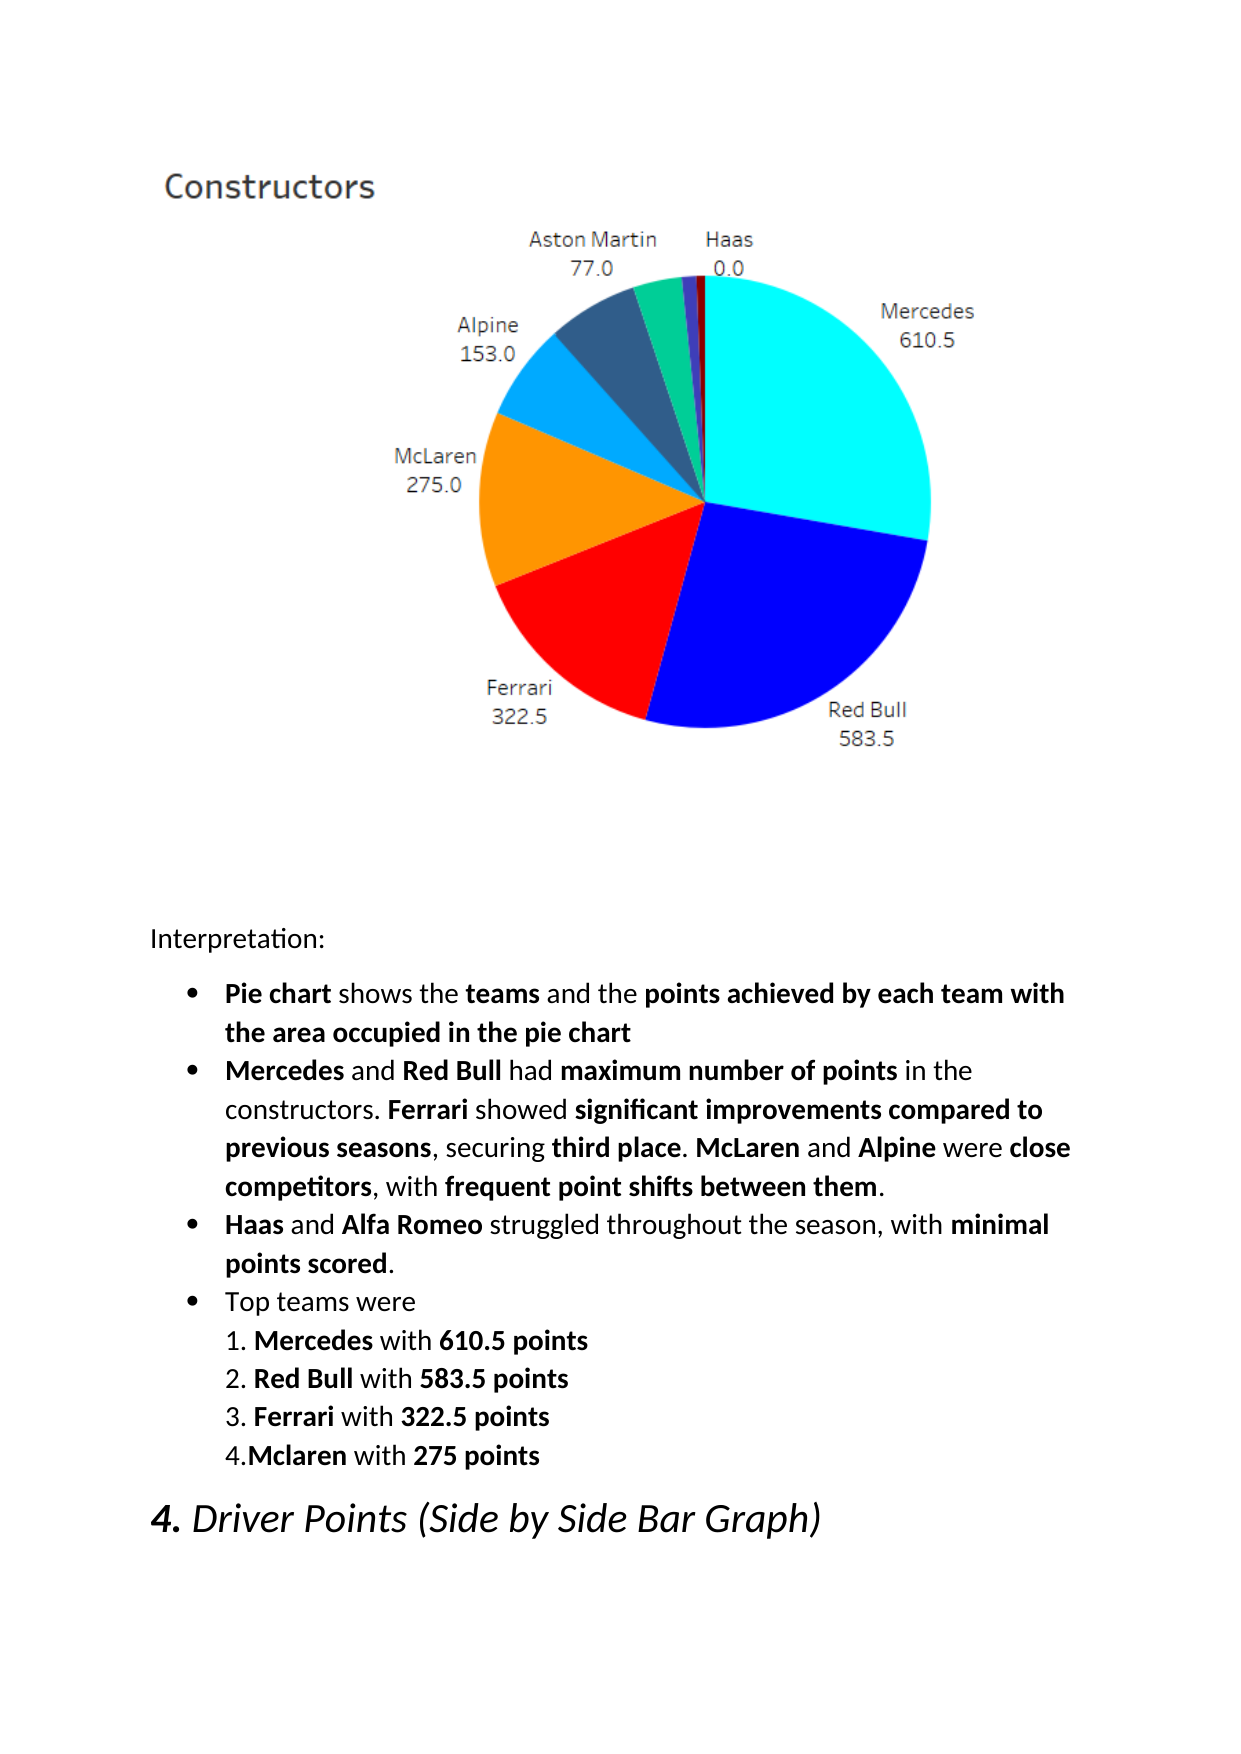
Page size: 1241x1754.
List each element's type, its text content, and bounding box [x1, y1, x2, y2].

list Mercedes and Red Bull had maximum number of points in the constructors. Ferrari showed significant improvements compared to previous seasons, securing third place. McLaren and Alpine were close competitors, with frequent point shifts between them. [187, 1052, 1090, 1203]
list 1. Mercedes with 610.5 points [225, 1322, 1090, 1357]
list 4.Mclaren with 275 points [225, 1437, 1090, 1472]
list Top teams were [187, 1283, 1090, 1319]
list Pie chart shows the teams and the points achieved by each team with the area occupied in the pie chart [187, 976, 1090, 1050]
text Interpretation: [150, 921, 1090, 956]
list Haas and Alfa Romeo struggled throughout the season, with minimal points scored. [187, 1206, 1090, 1280]
picture [150, 150, 1091, 902]
text 4. Driver Points (Side by Side Bar Graph) [150, 1492, 1090, 1543]
list 2. Red Bull with 583.5 points [225, 1360, 1090, 1396]
list 3. Ferrari with 322.5 points [225, 1398, 1090, 1434]
